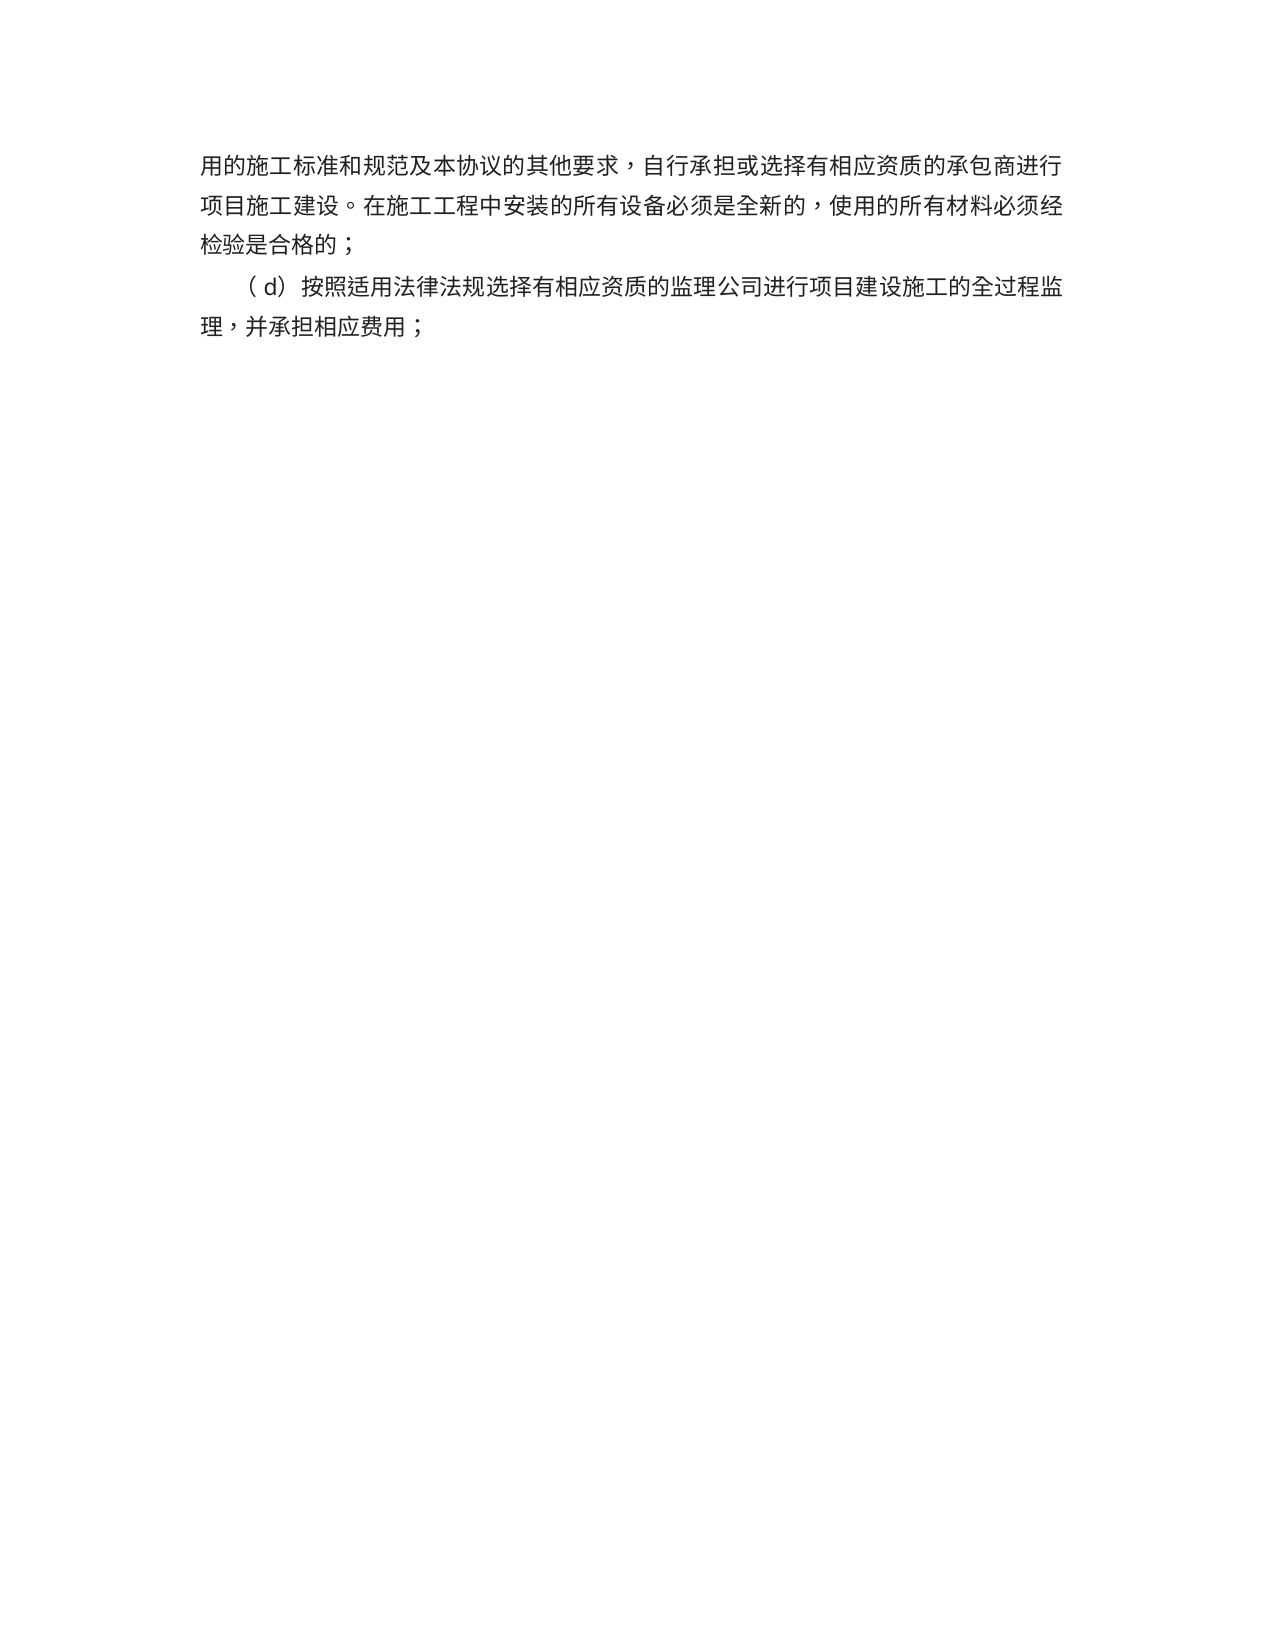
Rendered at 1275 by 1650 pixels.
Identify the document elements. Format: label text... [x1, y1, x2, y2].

text （ d）按照适用法律法规选择有相应资质的监理公司进行项目建设施工的全过程监理，并承担相应费用； [200, 271, 1065, 342]
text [200, 150, 1065, 261]
